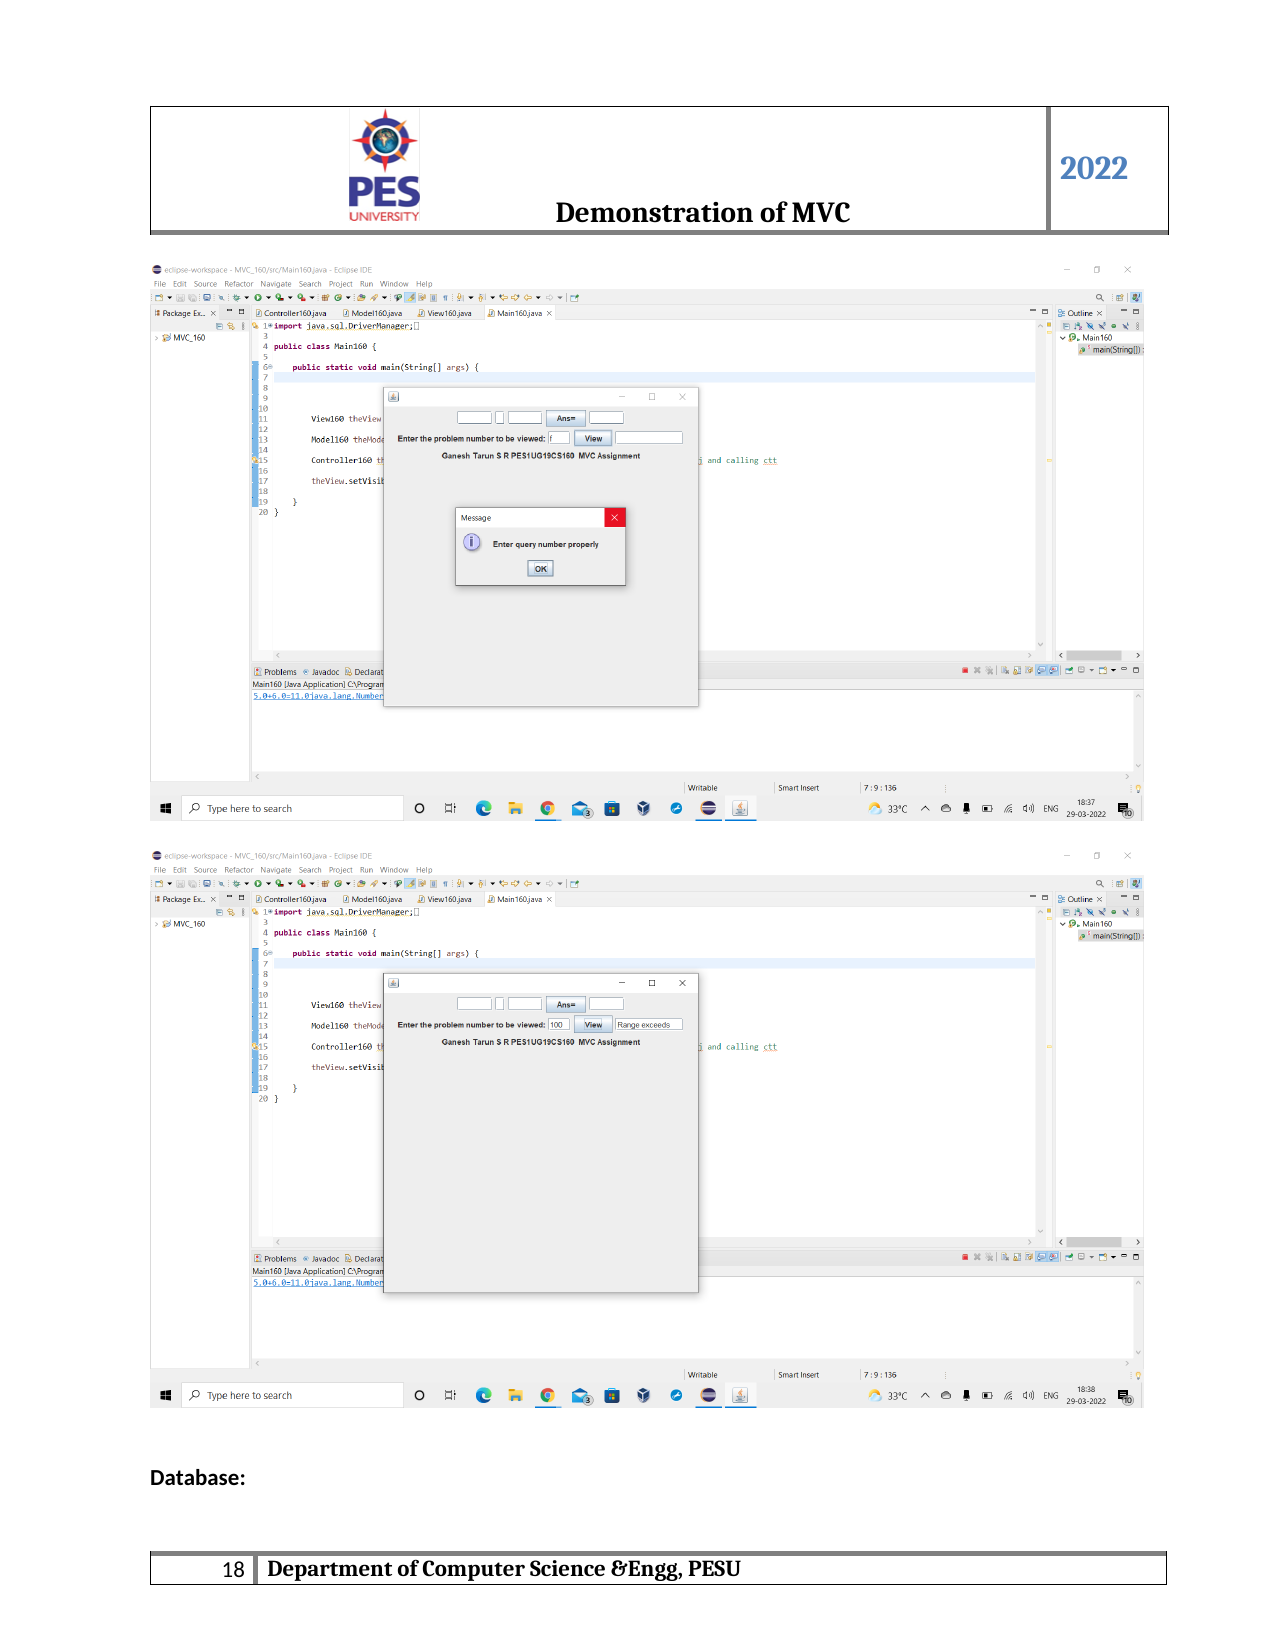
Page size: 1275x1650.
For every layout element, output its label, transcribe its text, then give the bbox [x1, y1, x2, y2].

picture [150, 262, 1144, 821]
picture [347, 106, 422, 223]
text Database: [150, 1463, 1144, 1491]
picture [150, 849, 1144, 1408]
